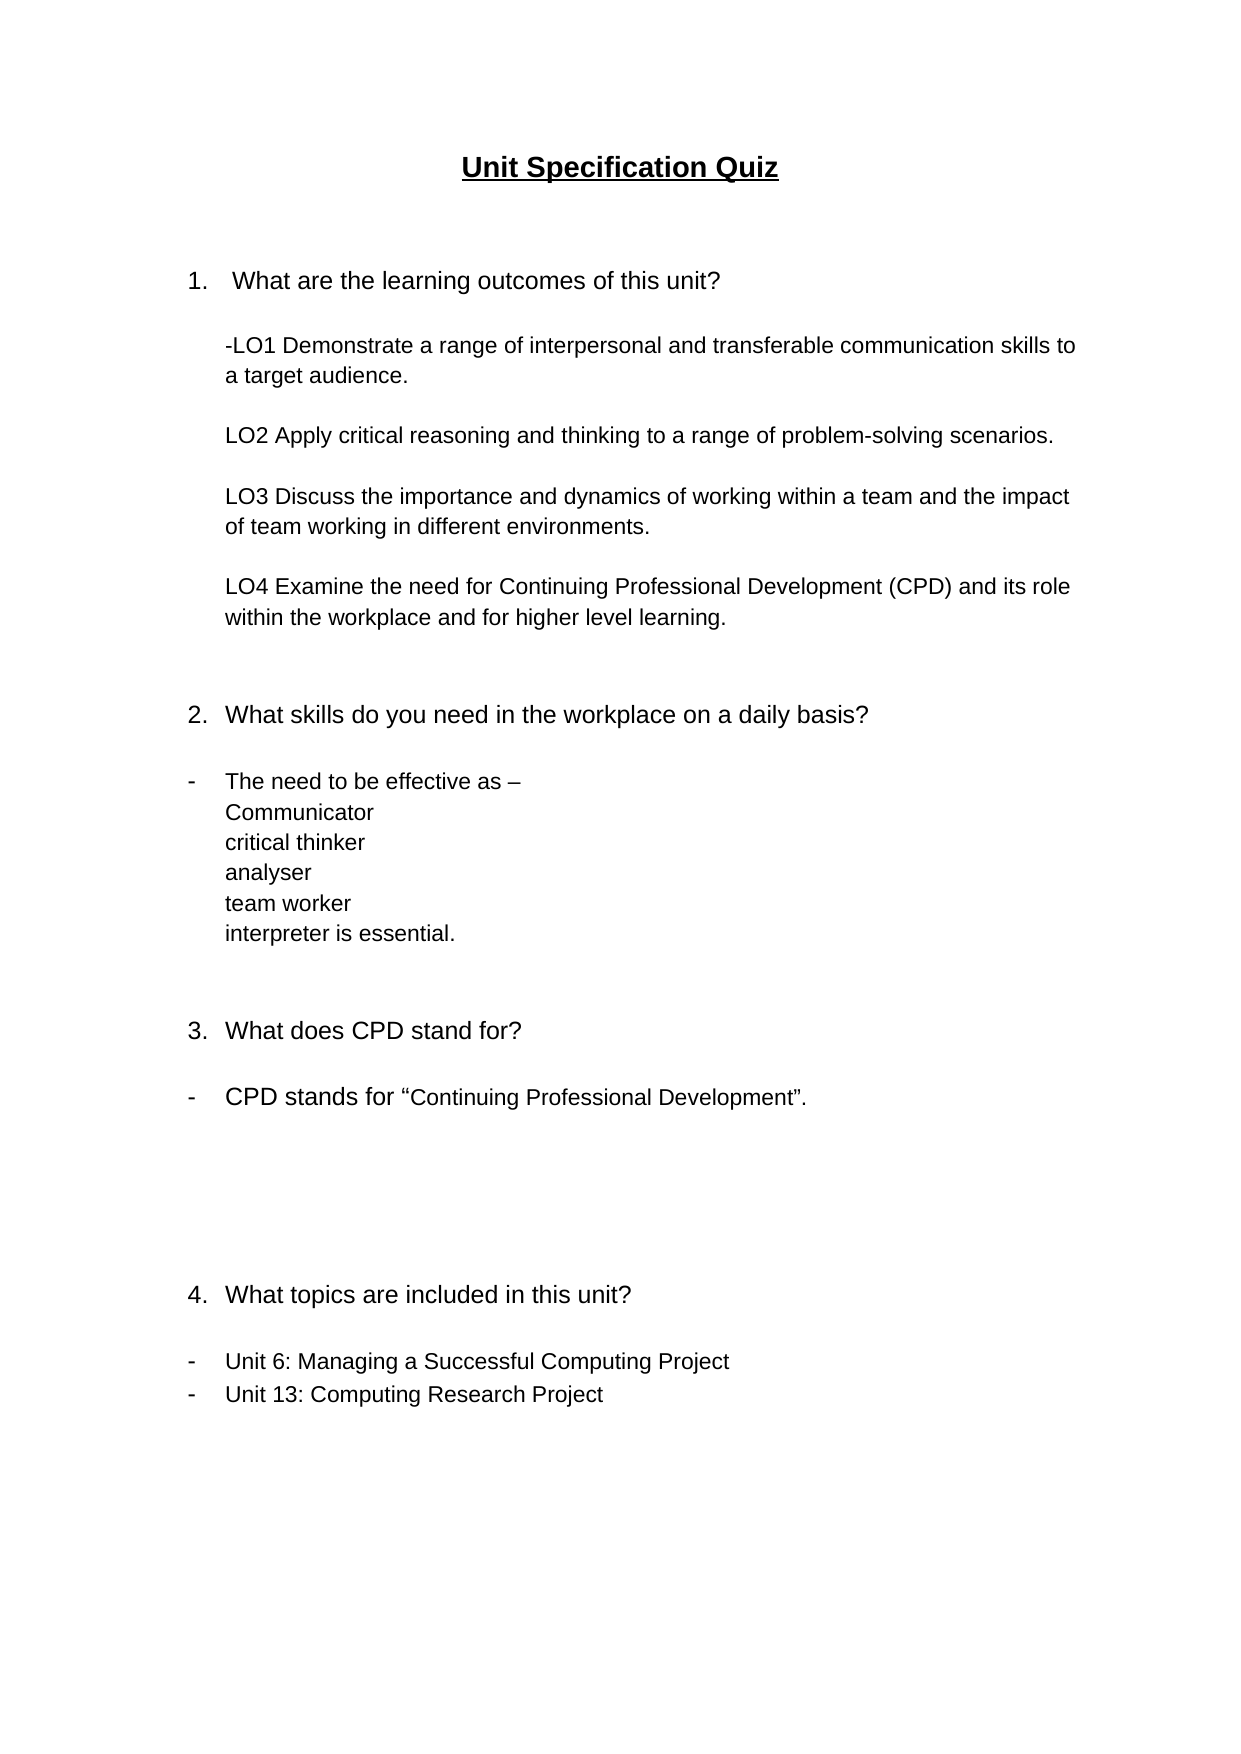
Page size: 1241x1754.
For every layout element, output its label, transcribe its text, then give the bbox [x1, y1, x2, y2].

text LO4 Examine the need for Continuing Professional Development (CPD) and its role within the workplace and for higher level learning. [225, 573, 1090, 630]
text LO3 Discuss the importance and dynamics of working within a team and the impact of team working in different environments. [225, 483, 1090, 539]
list Communicator [225, 799, 1090, 825]
list analyser [225, 859, 1090, 886]
list Unit 13: Computing Research Project [187, 1379, 1090, 1408]
list critical thinker [225, 829, 1090, 855]
list team worker [225, 889, 1090, 916]
list What does CPD stand for? [187, 1016, 1090, 1045]
text Unit Specification Quiz [150, 150, 1090, 183]
list What skills do you need in the workplace on a daily basis? [187, 700, 1090, 728]
list What topics are included in this unit? [187, 1280, 1090, 1309]
list CPD stands for “Continuing Professional Development”. [187, 1082, 1090, 1111]
list Unit 6: Managing a Successful Computing Project [187, 1346, 1090, 1375]
text LO2 Apply critical reasoning and thinking to a range of problem-solving scenarios. [225, 422, 1090, 449]
list The need to be effective as – [187, 766, 1090, 794]
list What are the learning outcomes of this unit? [187, 266, 1090, 294]
list interpreter is essential. [225, 920, 1090, 946]
text -LO1 Demonstrate a range of interpersonal and transferable communication skills to a target audience. [225, 332, 1090, 388]
